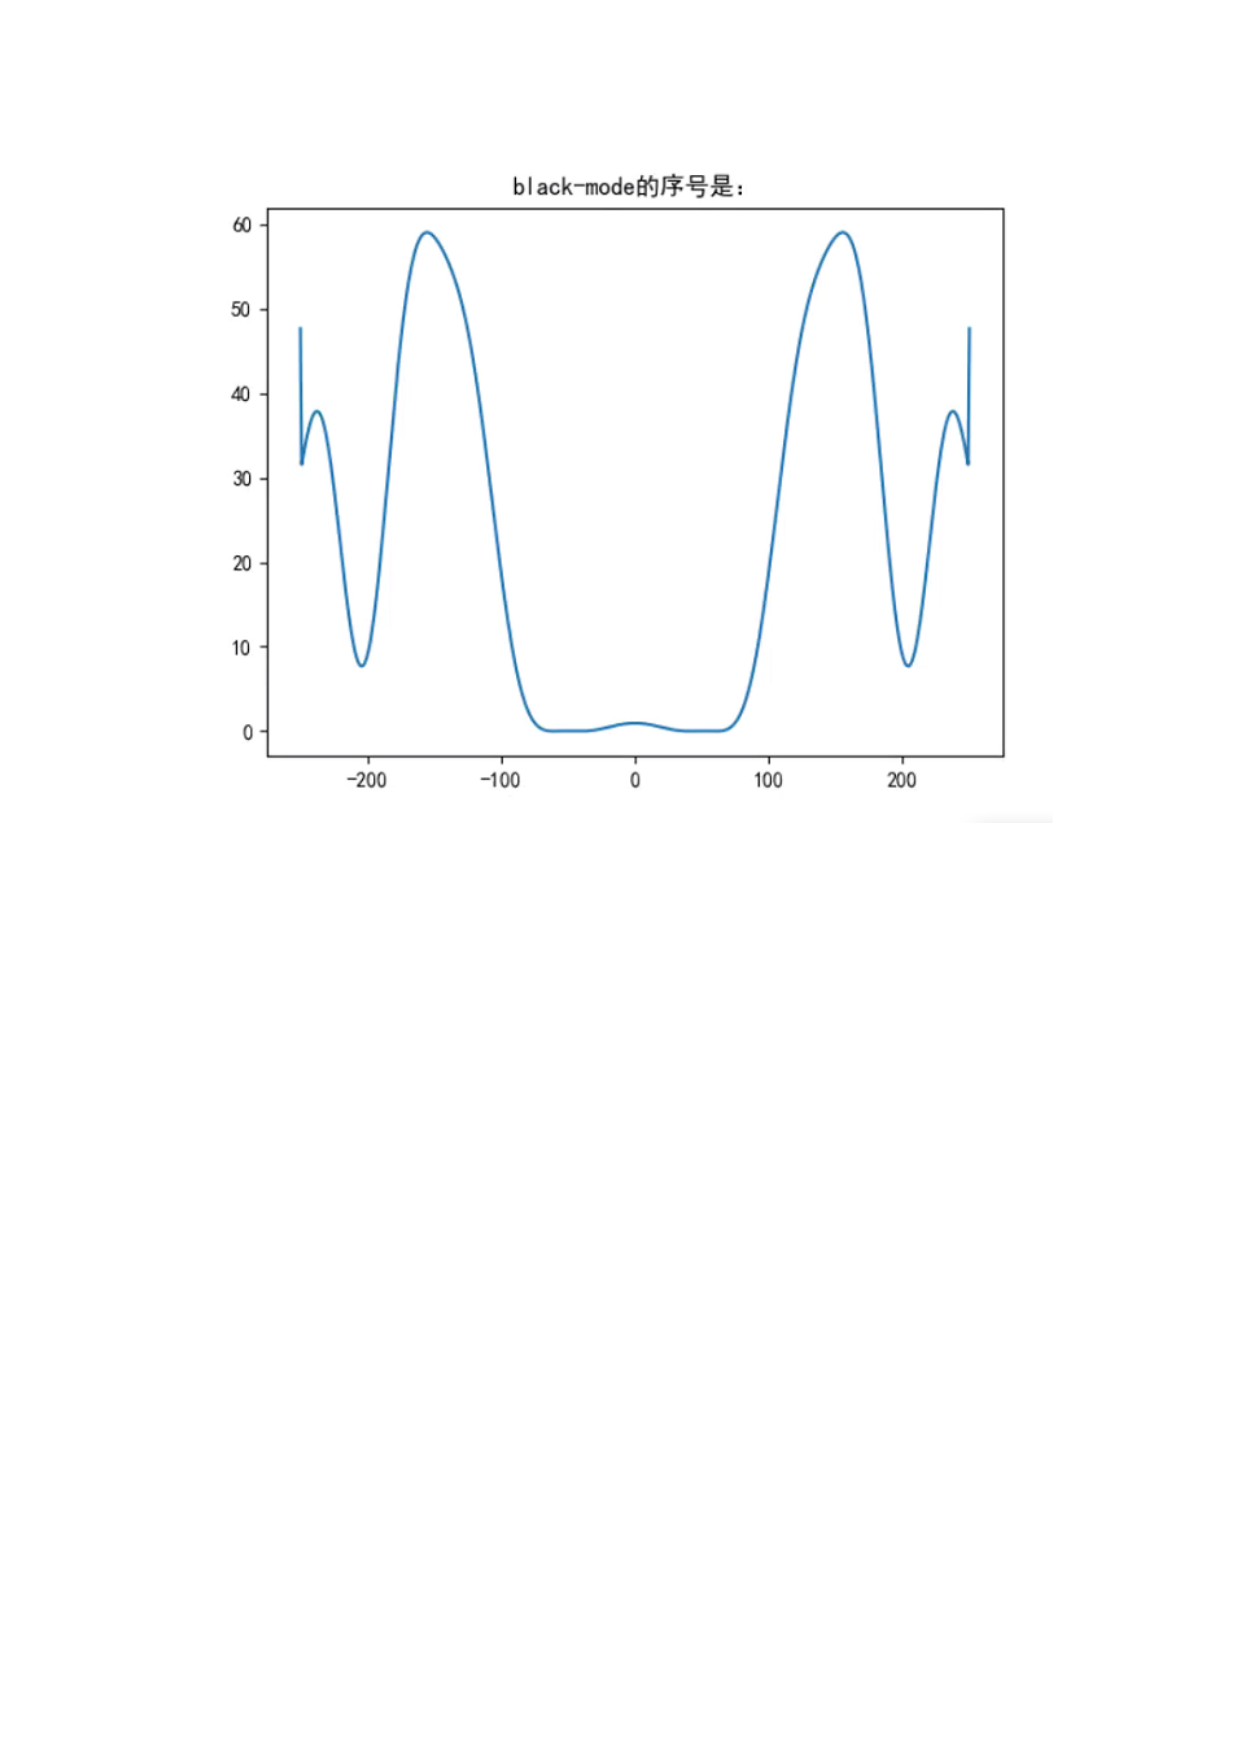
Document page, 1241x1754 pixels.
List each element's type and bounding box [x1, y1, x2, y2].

picture [187, 162, 1053, 823]
